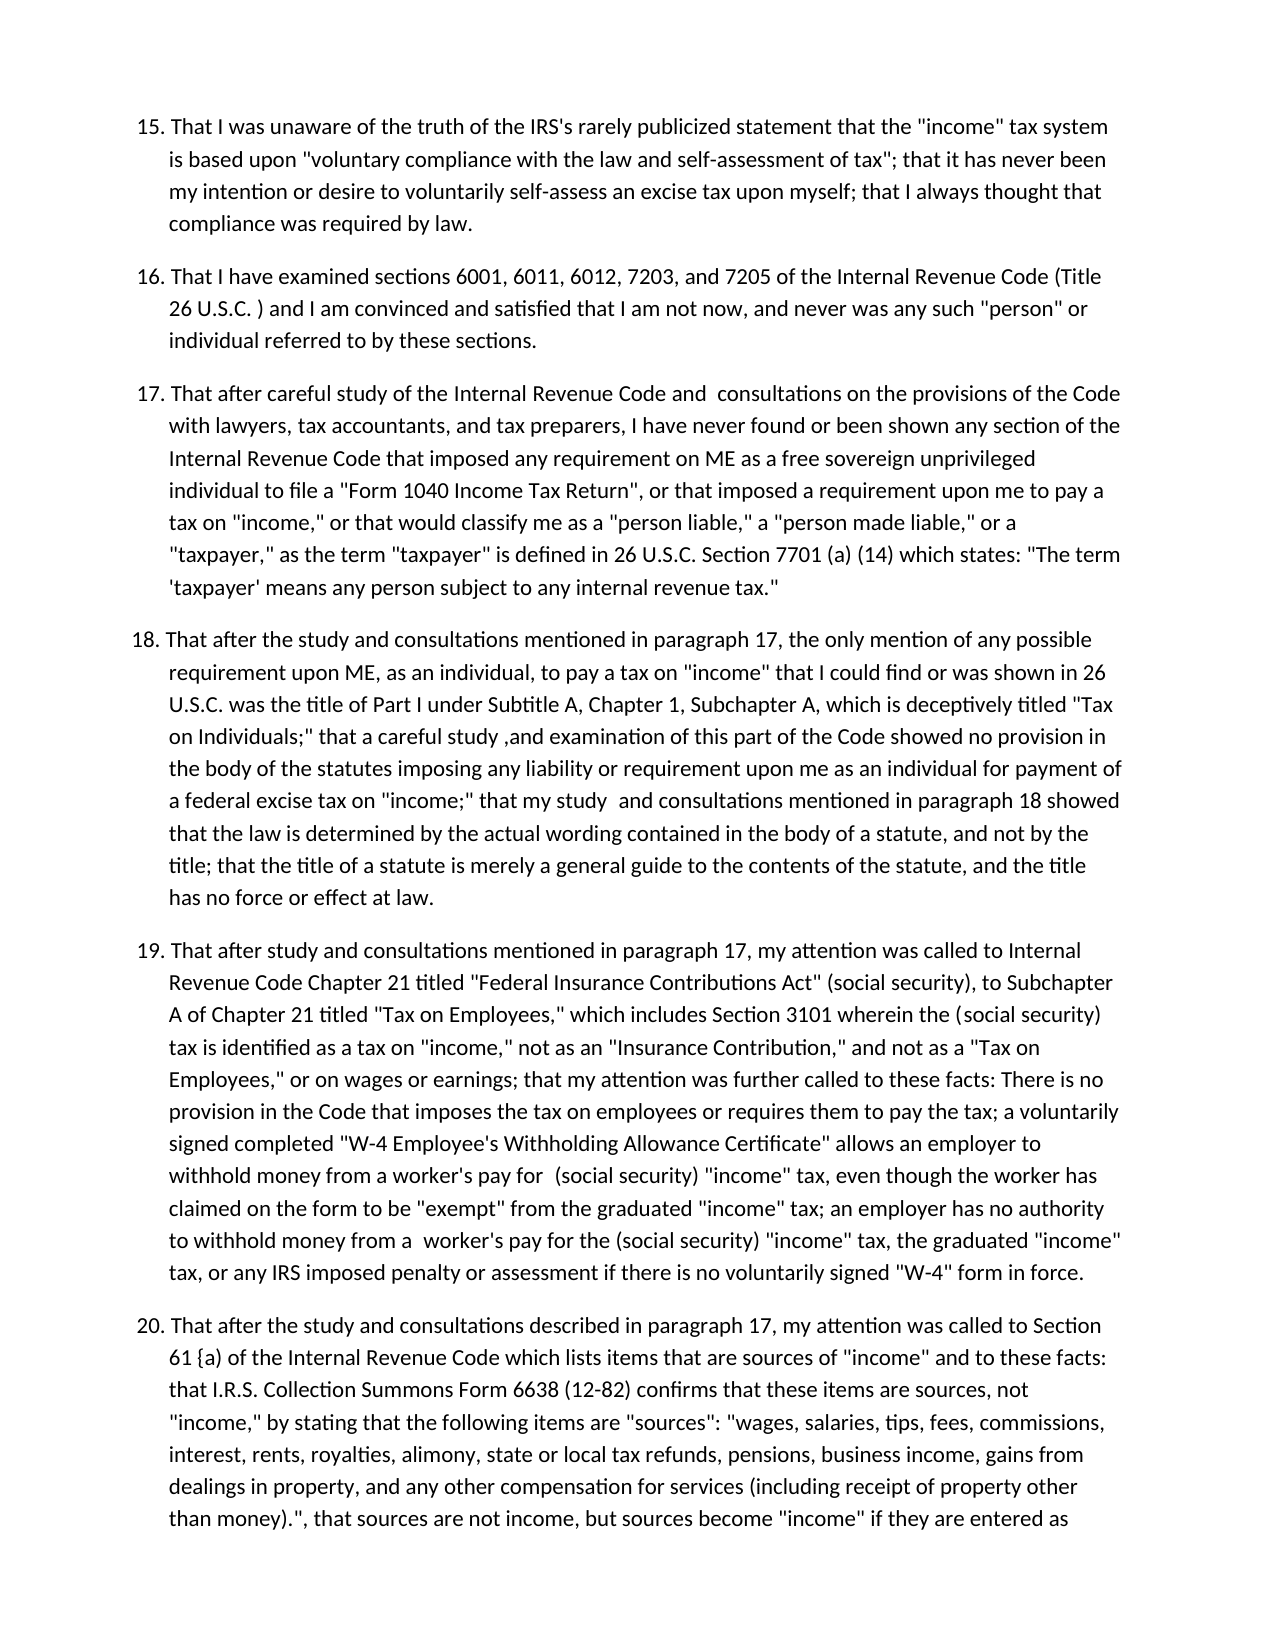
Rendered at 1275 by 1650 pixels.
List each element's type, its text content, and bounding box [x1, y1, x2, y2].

text 19. That after study and consultations mentioned in paragraph 17, my attention was called to Internal Revenue Code Chapter 21 titled "Federal Insurance Contributions Act" (social security), to Subchapter A of Chapter 21 titled "Tax on Employees," which includes Section 3101 wherein the (social security) tax is identified as a tax on "income," not as an "Insurance Contribution," and not as a "Tax on Employees," or on wages or earnings; that my attention was further called to these facts: There is no provision in the Code that imposes the tax on employees or requires them to pay the tax; a voluntarily signed completed "W-4 Employee's Withholding Allowance Certificate" allows an employer to withhold money from a worker's pay for (social security) "income" tax, even though the worker has claimed on the form to be "exempt" from the graduated "income" tax; an employer has no authority to withhold money from a worker's pay for the (social security) "income" tax, the graduated "income" tax, or any IRS imposed penalty or assessment if there is no voluntarily signed "W-4" form in force. [131, 936, 1125, 1286]
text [131, 1311, 1125, 1532]
text 16. That I have examined sections 6001, 6011, 6012, 7203, and 7205 of the Internal Revenue Code (Title 26 U.S.C. ) and I am convinced and satisfied that I am not now, and never was any such "person" or individual referred to by these sections. [131, 262, 1125, 354]
text 15. That I was unaware of the truth of the IRS's rarely publicized statement that the "income" tax system is based upon "voluntary compliance with the law and self-assessment of tax"; that it has never been my intention or desire to voluntarily self-assess an excise tax upon myself; that I always thought that compliance was required by law. [131, 112, 1125, 237]
text 17. That after careful study of the Internal Revenue Code and consultations on the provisions of the Code with lawyers, tax accountants, and tax preparers, I have never found or been shown any section of the Internal Revenue Code that imposed any requirement on ME as a free sovereign unprivileged individual to file a "Form 1040 Income Tax Return", or that imposed a requirement upon me to pay a tax on "income," or that would classify me as a "person liable," a "person made liable," or a "taxpayer," as the term "taxpayer" is defined in 26 U.S.C. Section 7701 (a) (14) which states: "The term 'taxpayer' means any person subject to any internal revenue tax." [131, 379, 1125, 601]
text 18. That after the study and consultations mentioned in paragraph 17, the only mention of any possible requirement upon ME, as an individual, to pay a tax on "income" that I could find or was shown in 26 U.S.C. was the title of Part I under Subtitle A, Chapter 1, Subchapter A, which is deceptively titled "Tax on Individuals;" that a careful study ,and examination of this part of the Code showed no provision in the body of the statutes imposing any liability or requirement upon me as an individual for payment of a federal excise tax on "income;" that my study and consultations mentioned in paragraph 18 showed that the law is determined by the actual wording contained in the body of a statute, and not by the title; that the title of a statute is merely a general guide to the contents of the statute, and the title has no force or effect at law. [131, 626, 1125, 911]
